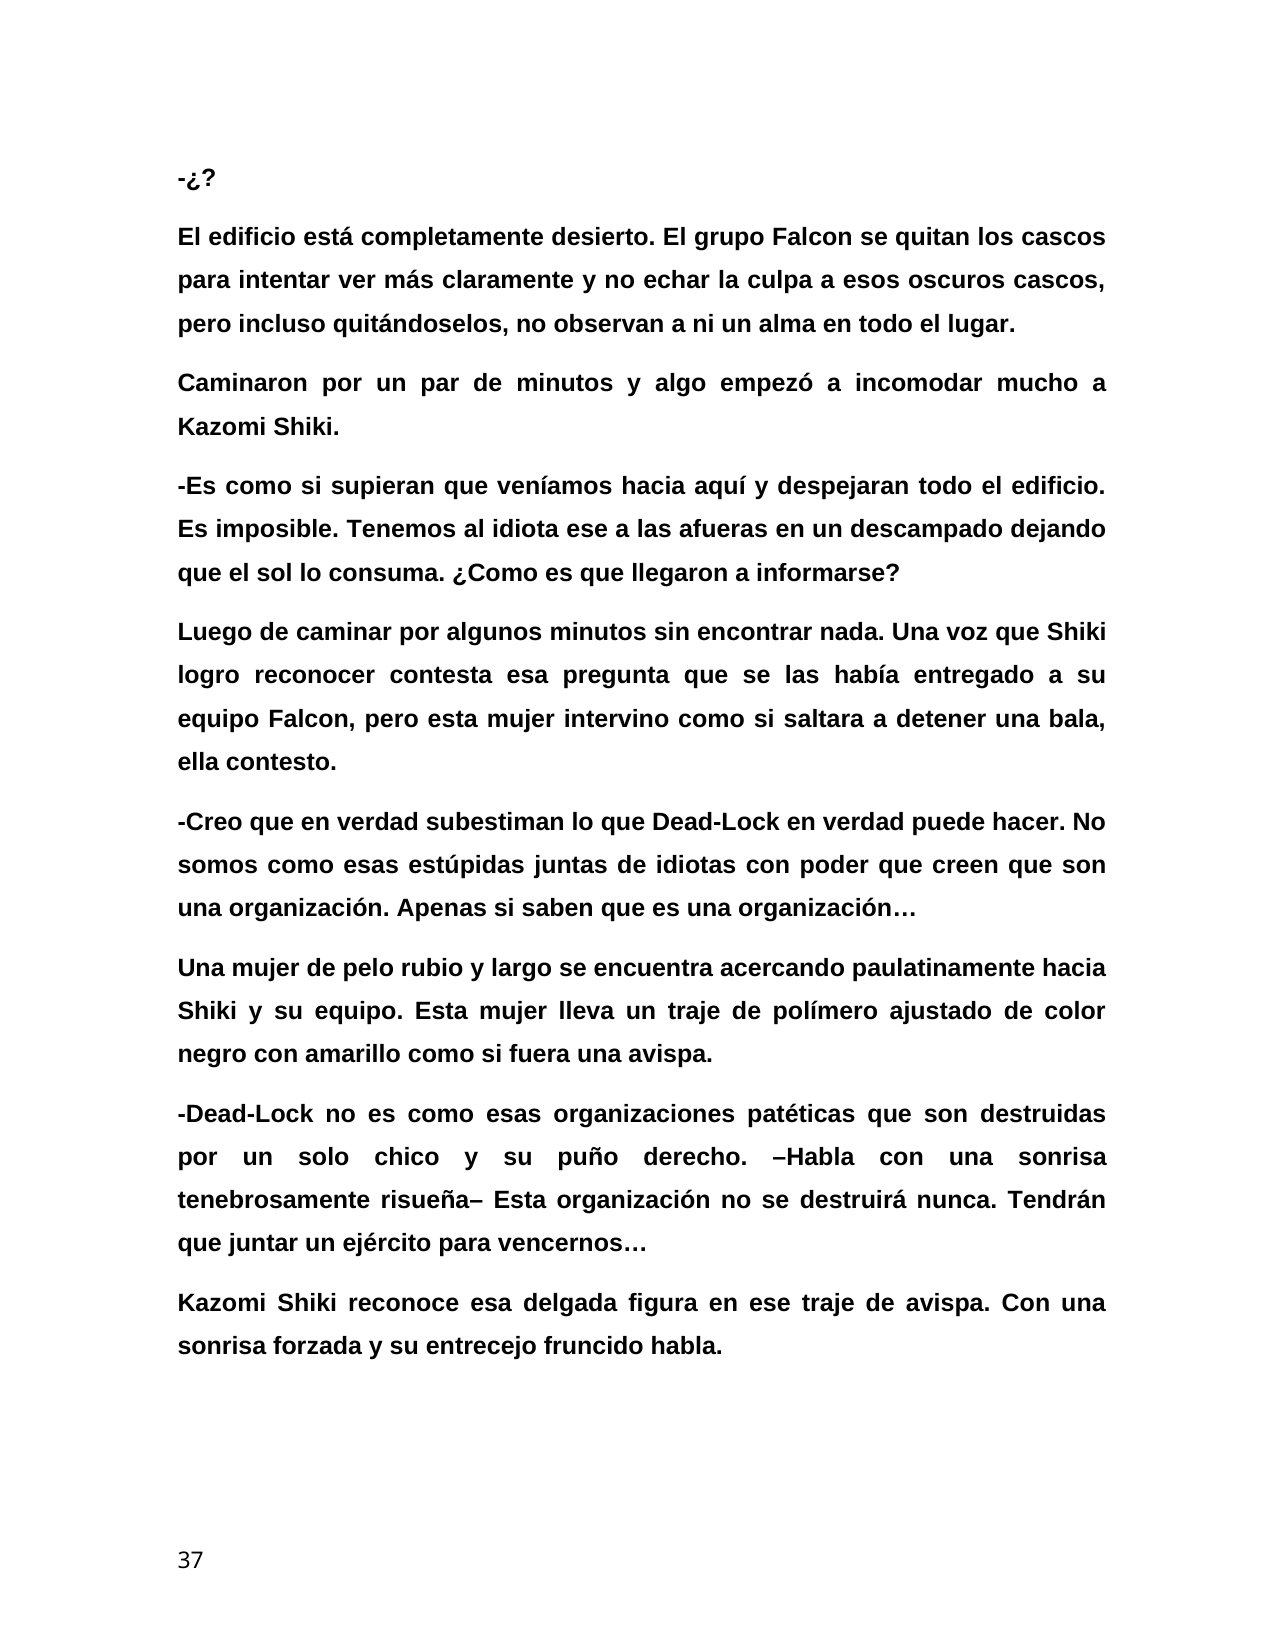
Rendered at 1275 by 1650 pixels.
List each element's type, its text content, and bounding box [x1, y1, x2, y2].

text Luego de caminar por algunos minutos sin encontrar nada. Una voz que Shiki logro reconocer contesta esa pregunta que se las había entregado a su equipo Falcon, pero esta mujer intervino como si saltara a detener una bala, ella contesto. [177, 617, 1107, 775]
text -Dead-Lock no es como esas organizaciones patéticas que son destruidas por un solo chico y su puño derecho. –Habla con una sonrisa tenebrosamente risueña– Esta organización no se destruirá nunca. Tendrán que juntar un ejército para vencernos… [177, 1098, 1107, 1257]
text -Es como si supieran que veníamos hacia aquí y despejaran todo el edificio. Es imposible. Tenemos al idiota ese a las afueras en un descampado dejando que el sol lo consuma. ¿Como es que llegaron a informarse? [177, 471, 1107, 586]
text Caminaron por un par de minutos y algo empezó a incomodar mucho a Kazomi Shiki. [177, 368, 1107, 440]
text Una mujer de pelo rubio y largo se encuentra acercando paulatinamente hacia Shiki y su equipo. Esta mujer lleva un traje de polímero ajustado de color negro con amarillo como si fuera una avispa. [177, 952, 1107, 1067]
text Kazomi Shiki reconoce esa delgada figura en ese traje de avispa. Con una sonrisa forzada y su entrecejo fruncido habla. [177, 1288, 1107, 1359]
text -¿? [177, 162, 1107, 191]
text -Creo que en verdad subestiman lo que Dead-Lock en verdad puede hacer. No somos como esas estúpidas juntas de idiotas con poder que creen que son una organización. Apenas si saben que es una organización… [177, 806, 1107, 921]
